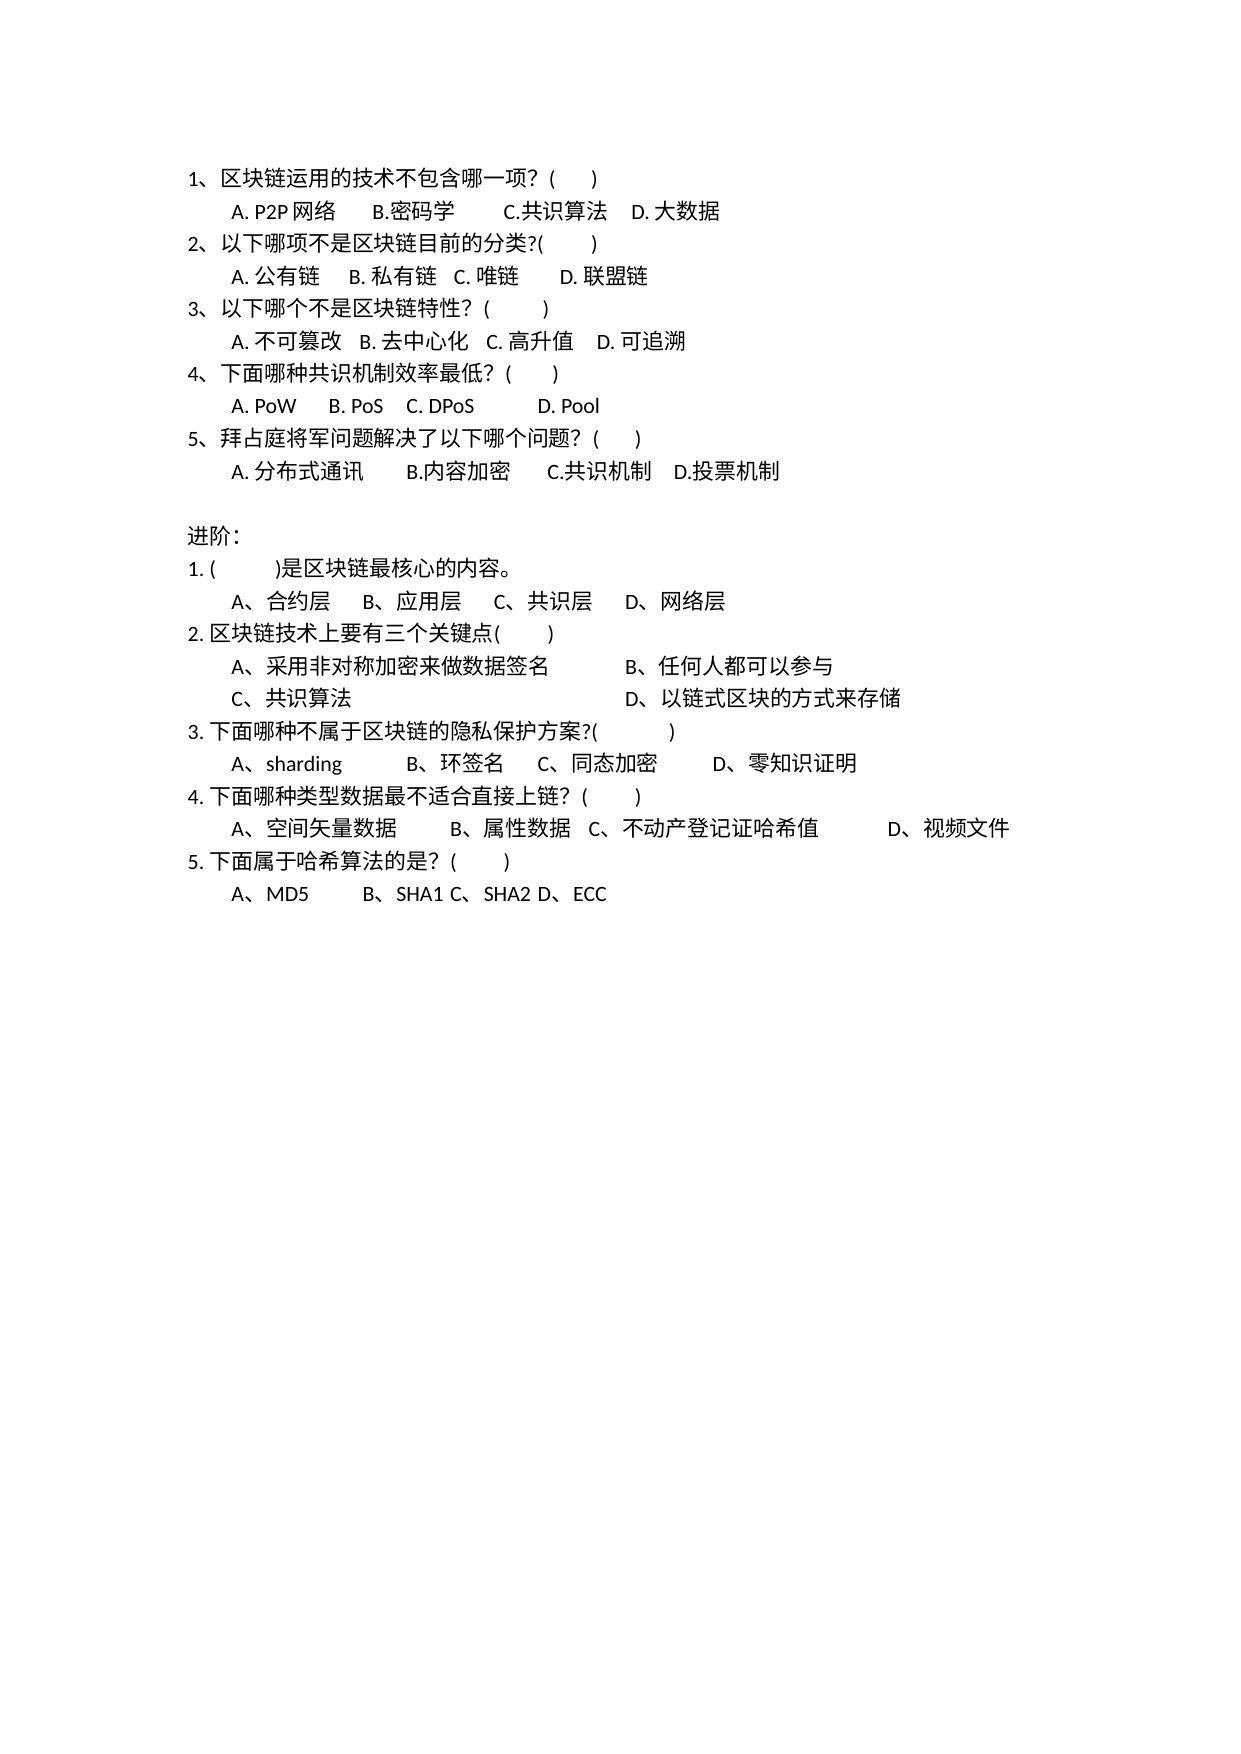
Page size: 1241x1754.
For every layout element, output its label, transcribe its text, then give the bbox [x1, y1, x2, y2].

list A. 分布式通讯 B.内容加密 C.共识机制 D.投票机制 [187, 454, 1053, 487]
list 1. ( )是区块链最核心的内容。 [187, 552, 1053, 584]
list A、合约层 B、应用层 C、共识层 D、网络层 [187, 584, 1053, 617]
list A、空间矢量数据 B、属性数据 C、不动产登记证哈希值 D、视频文件 [187, 812, 1053, 844]
list A. P2P网络 B.密码学 C.共识算法 D. 大数据 [187, 194, 1053, 227]
list A. 公有链 B. 私有链 C. 唯链 D. 联盟链 [187, 259, 1053, 292]
list C、共识算法 D、以链式区块的方式来存储 [187, 682, 1053, 714]
list A. 不可篡改 B. 去中心化 C. 高升值 D. 可追溯 [187, 324, 1053, 357]
list 2、以下哪项不是区块链目前的分类?( ) [187, 227, 1053, 259]
list A. PoW B. PoS C. DPoS D. Pool [187, 389, 1053, 422]
list 5、拜占庭将军问题解决了以下哪个问题？( ) [187, 422, 1053, 454]
list 进阶： [187, 519, 1053, 552]
list A、采用非对称加密来做数据签名 B、任何人都可以参与 [187, 649, 1053, 682]
list A、sharding B、环签名 C、同态加密 D、零知识证明 [187, 747, 1053, 779]
list 4、下面哪种共识机制效率最低？( ) [187, 357, 1053, 389]
list 3、以下哪个不是区块链特性？( ) [187, 292, 1053, 324]
list 4. 下面哪种类型数据最不适合直接上链？( ) [187, 779, 1053, 812]
list 5. 下面属于哈希算法的是？( ) A、MD5 B、SHA1 C、SHA2 D、ECC [187, 844, 1053, 909]
list 2. 区块链技术上要有三个关键点( ) [187, 617, 1053, 649]
list 1、区块链运用的技术不包含哪一项？( ) [187, 162, 1053, 194]
list 3. 下面哪种不属于区块链的隐私保护方案?( ) [187, 714, 1053, 747]
